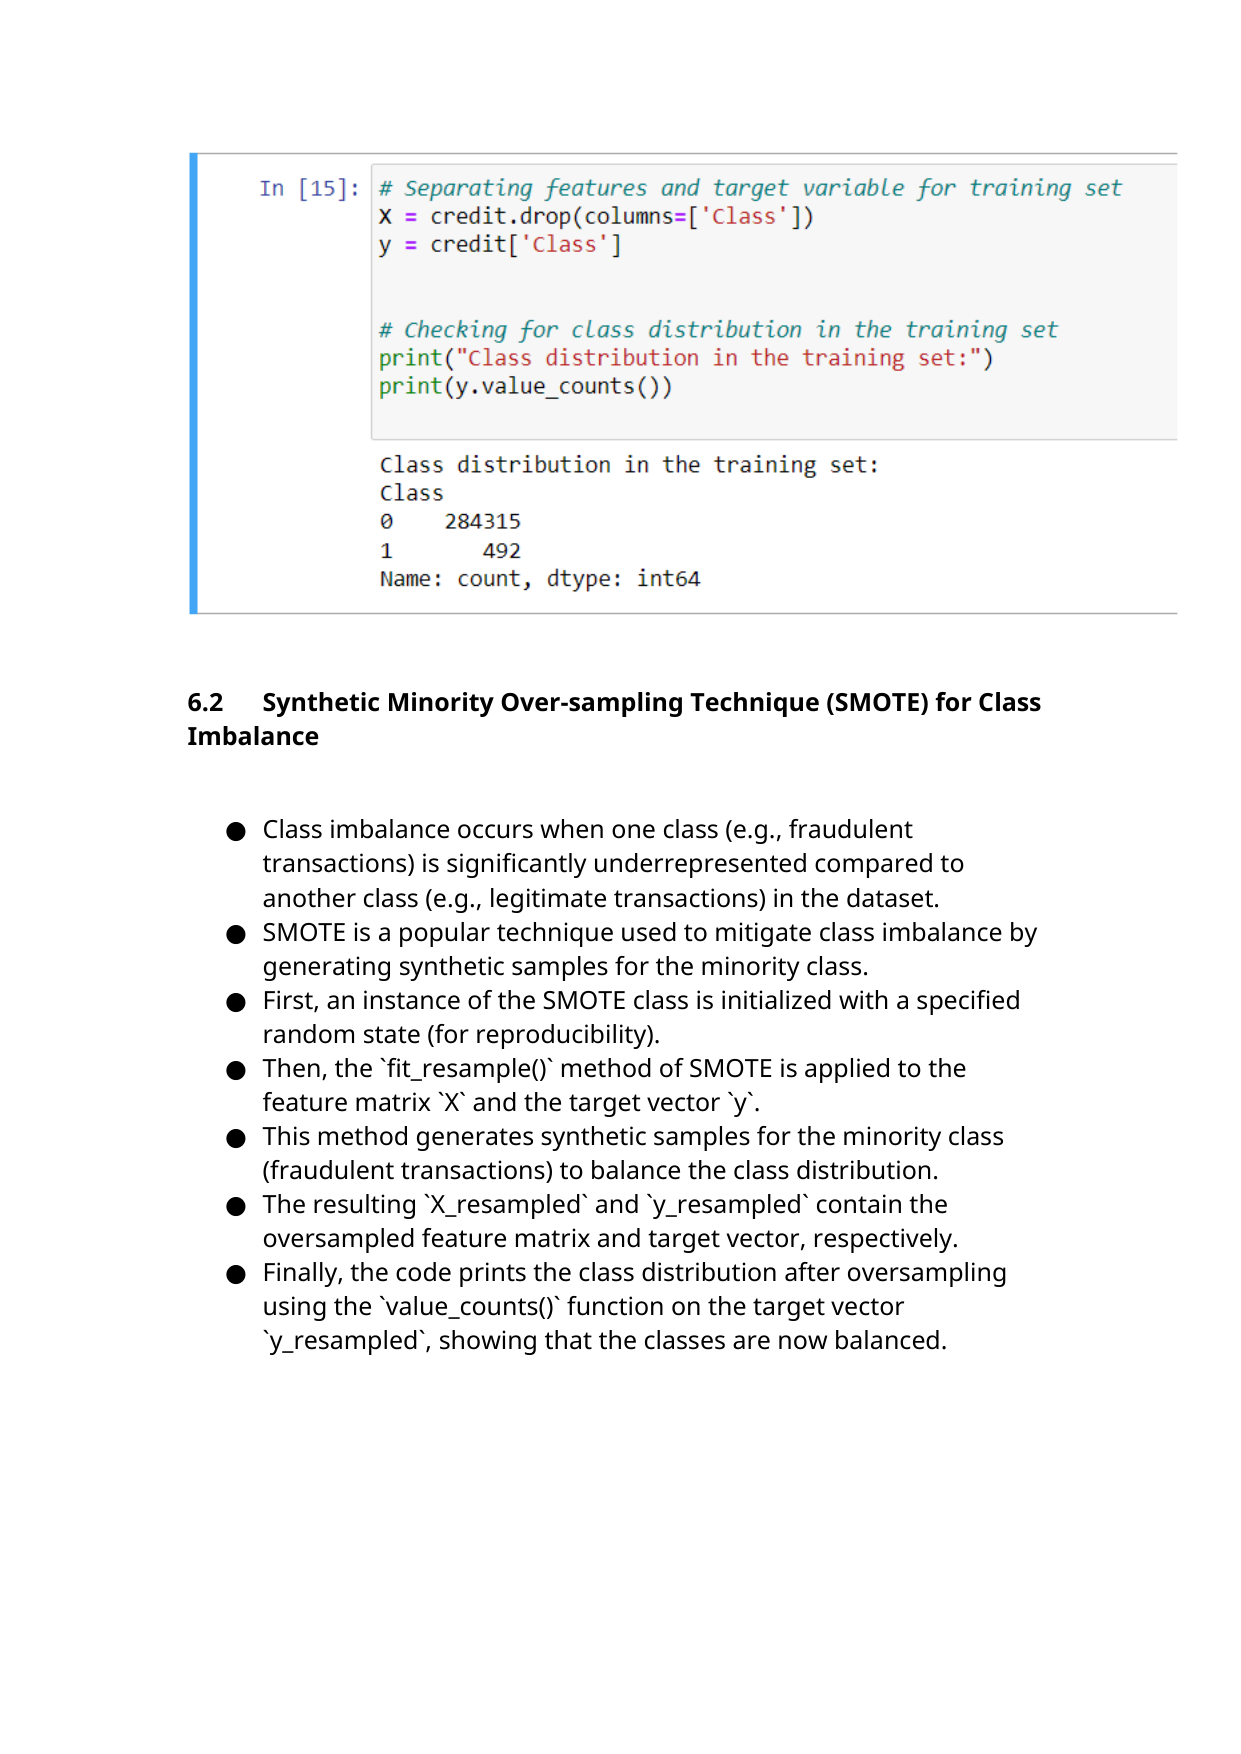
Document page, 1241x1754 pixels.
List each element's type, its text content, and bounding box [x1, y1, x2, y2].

list Finally, the code prints the class distribution after oversampling using the `value_counts()` function on the target vector `y_resampled`, showing that the classes are now balanced. [225, 1255, 1053, 1357]
list SMOTE is a popular technique used to mitigate class imbalance by generating synthetic samples for the minority class. [225, 914, 1053, 982]
list Then, the `fit_resample()` method of SMOTE is applied to the feature matrix `X` and the target vector `y`. [225, 1051, 1053, 1119]
list First, an instance of the SMOTE class is initialized with a specified random state (for reproducibility). [225, 982, 1053, 1051]
list Synthetic Minority Over-sampling Technique (SMOTE) for Class Imbalance [187, 684, 1053, 812]
list The resulting `X_resampled` and `y_resampled` contain the oversampled feature matrix and target vector, respectively. [225, 1187, 1053, 1255]
picture [187, 150, 1178, 617]
list Class imbalance occurs when one class (e.g., fraudulent transactions) is significantly underrepresented compared to another class (e.g., legitimate transactions) in the dataset. [225, 812, 1053, 914]
list This method generates synthetic samples for the minority class (fraudulent transactions) to balance the class distribution. [225, 1119, 1053, 1187]
